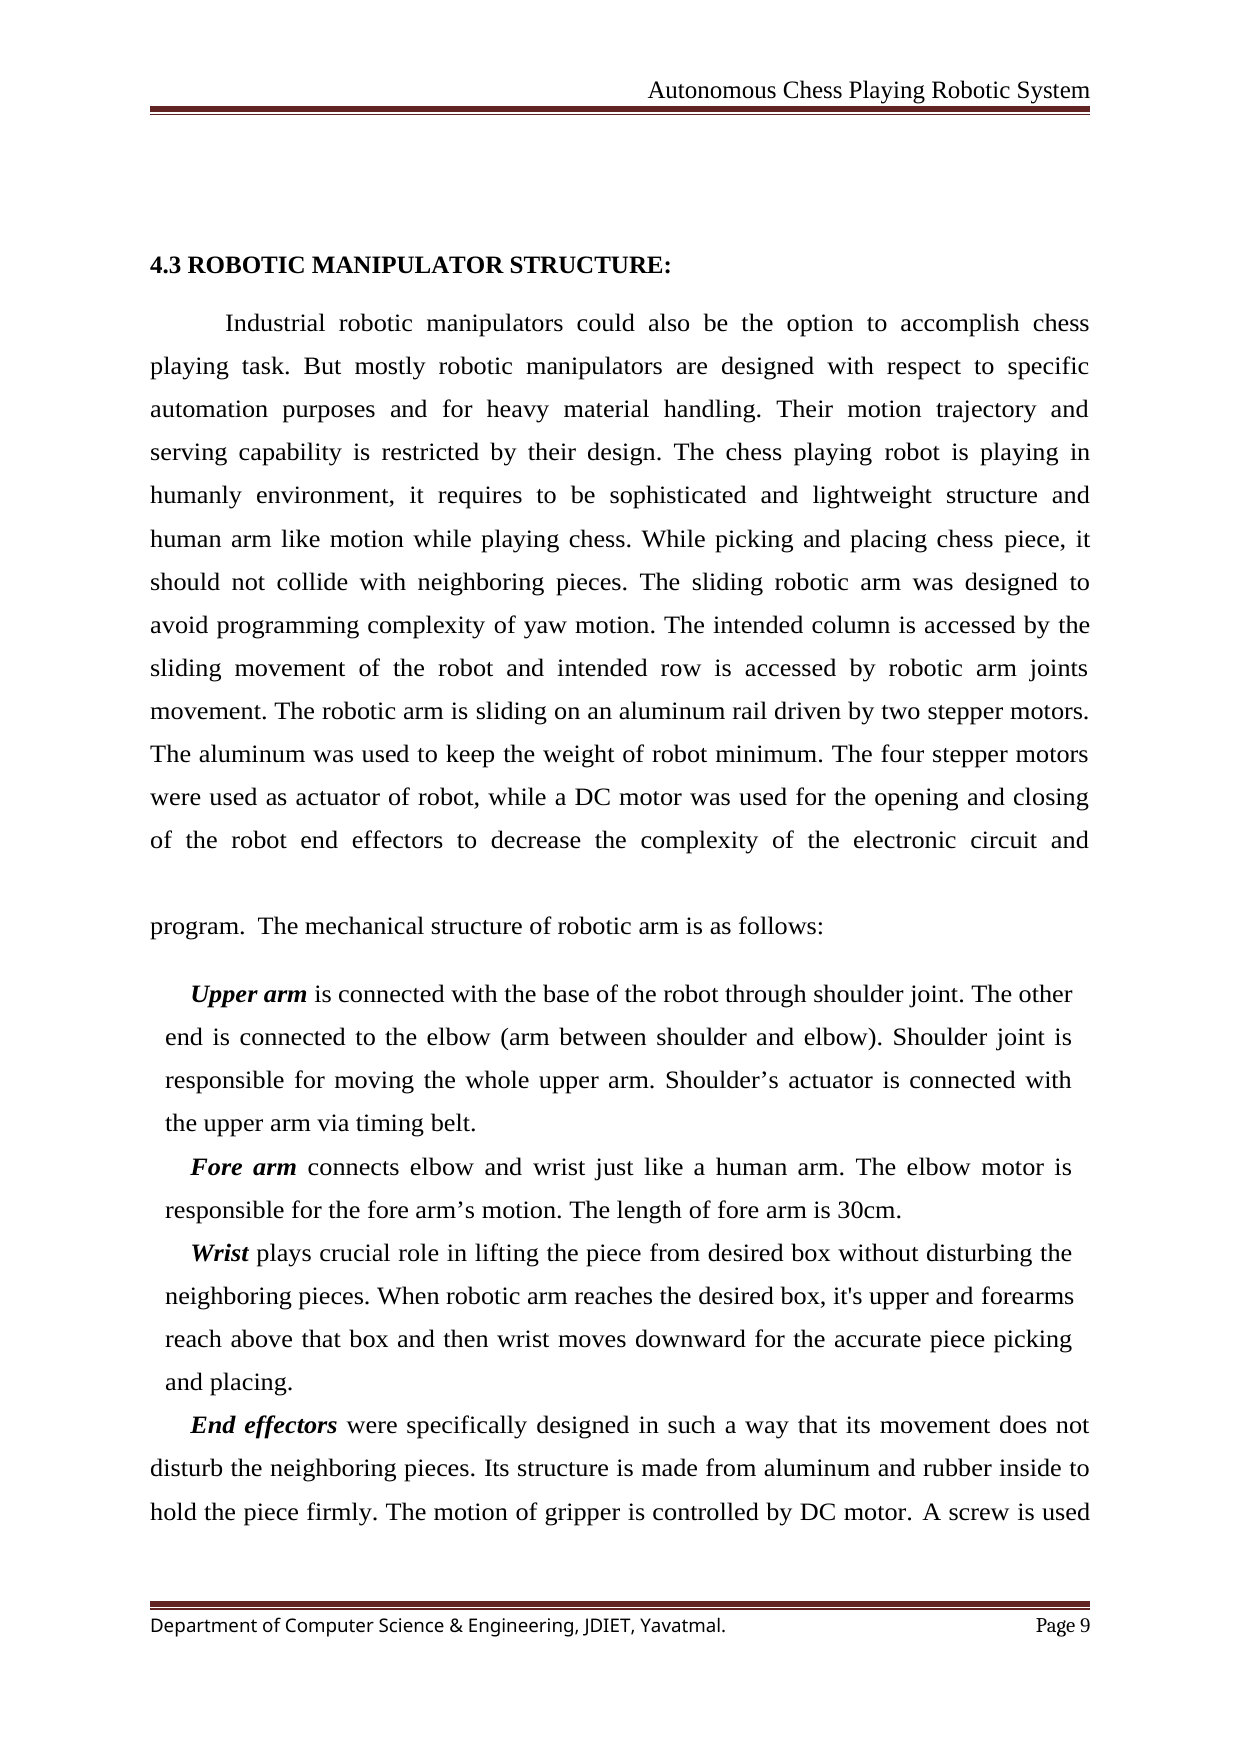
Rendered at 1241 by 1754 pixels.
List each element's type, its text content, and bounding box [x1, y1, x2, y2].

text Wrist plays crucial role in lifting the piece from desired box without disturbing the neighboring pieces. When robotic arm reaches the desired box, it's upper and forearms reach above that box and then wrist moves downward for the accurate piece picking and placing. [165, 1238, 1074, 1396]
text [150, 1410, 1090, 1525]
text Industrial robotic manipulators could also be the option to accomplish chess playing task. But mostly robotic manipulators are designed with respect to specific automation purposes and for heavy material handling. Their motion trajectory and serving capability is restricted by their design. The chess playing robot is playing in humanly environment, it requires to be sophisticated and lightweight structure and human arm like motion while playing chess. While picking and placing chess piece, it should not collide with neighboring pieces. The sliding robotic arm was designed to avoid programming complexity of yaw motion. The intended column is accessed by the sliding movement of the robot and intended row is accessed by robotic arm joints movement. The robotic arm is sliding on an aluminum rail driven by two stepper motors. The aluminum was used to keep the weight of robot minimum. The four stepper motors were used as actuator of robot, while a DC motor was used for the opening and closing of the robot end effectors to decrease the complexity of the electronic circuit and program. The mechanical structure of robotic arm is as follows: [150, 308, 1090, 948]
text Upper arm is connected with the base of the robot through shoulder joint. The other end is connected to the elbow (arm between shoulder and elbow). Shoulder joint is responsible for moving the whole upper arm. Shoulder’s actuator is connected with the upper arm via timing belt. [165, 979, 1074, 1137]
text 4.3 ROBOTIC MANIPULATOR STRUCTURE: [150, 251, 1090, 279]
text Fore arm connects elbow and wrist just like a human arm. The elbow motor is responsible for the fore arm’s motion. The length of fore arm is 30cm. [165, 1152, 1074, 1223]
